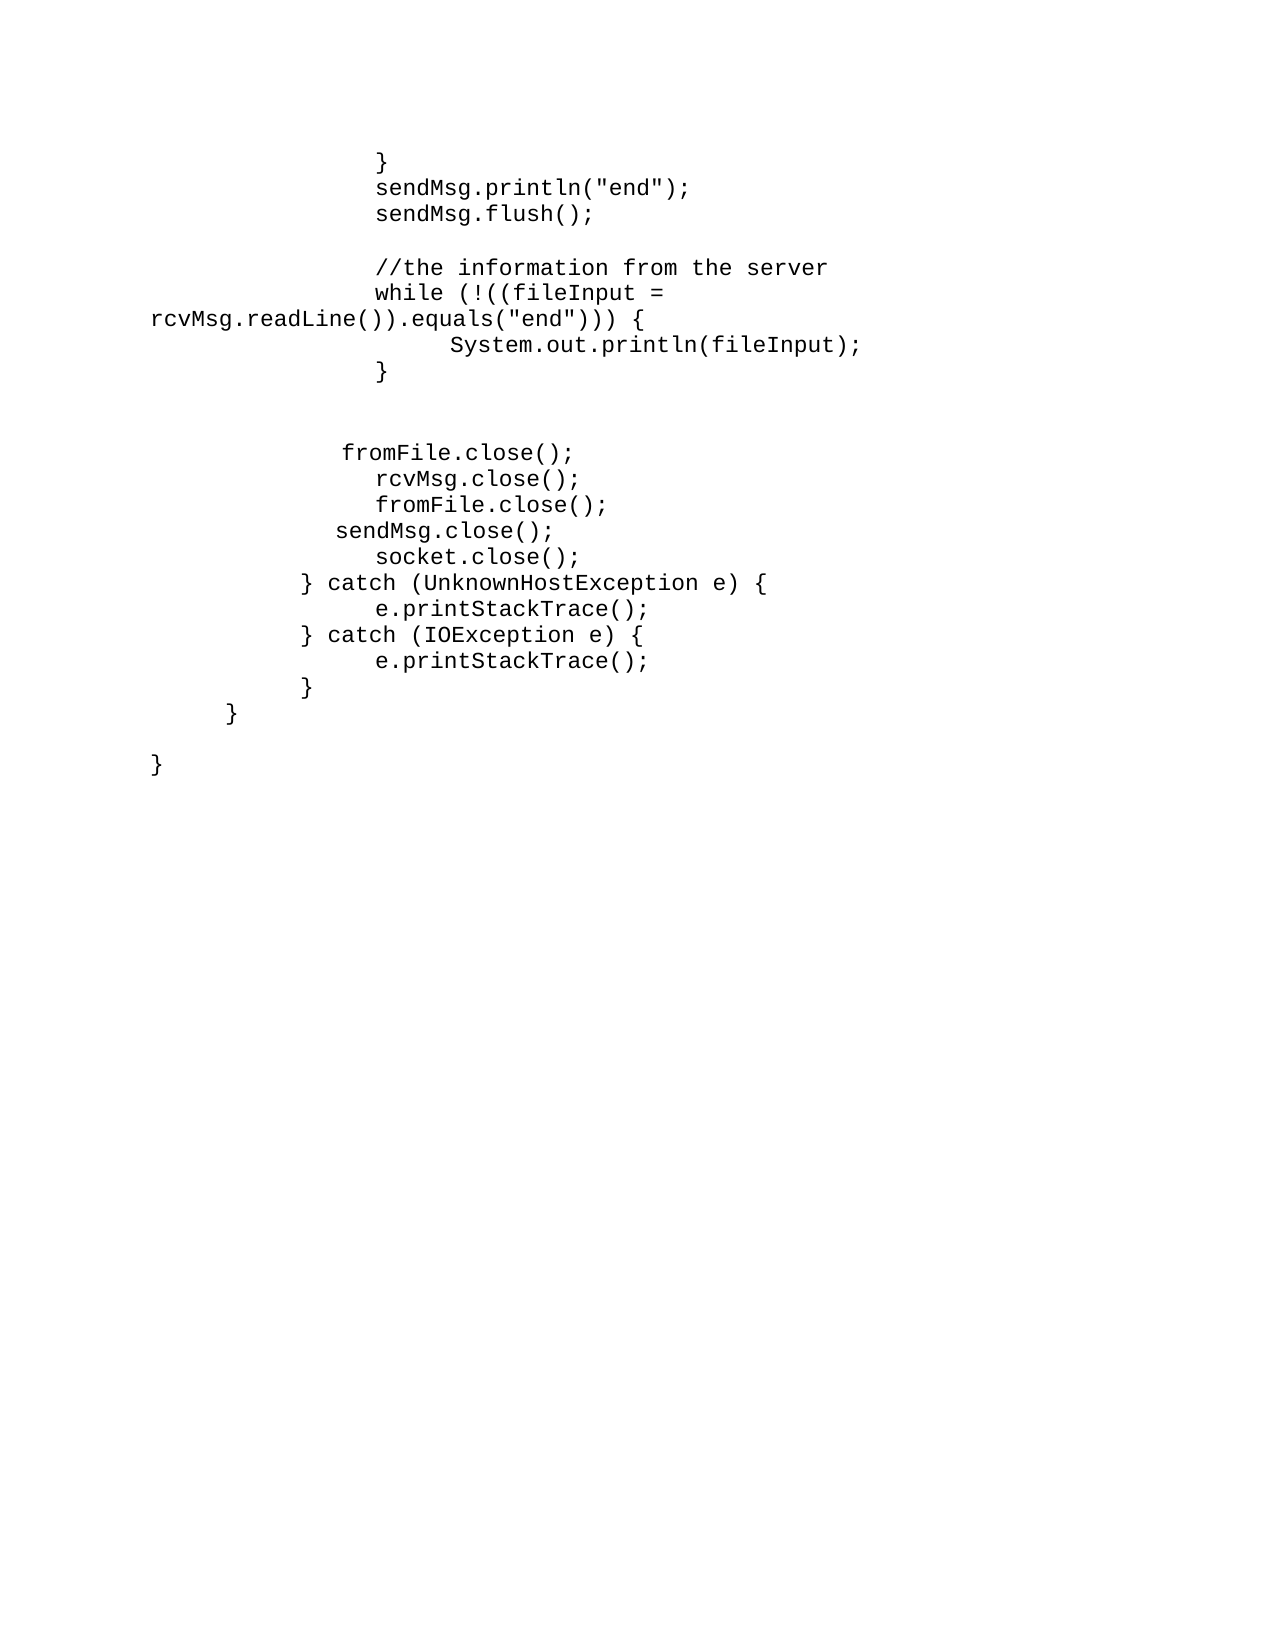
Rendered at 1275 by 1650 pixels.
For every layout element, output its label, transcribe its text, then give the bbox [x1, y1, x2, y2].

text } catch (UnknownHostException e) { [150, 571, 1125, 597]
text } [150, 701, 1125, 727]
text } [150, 675, 1125, 701]
text sendMsg.close(); [150, 519, 1125, 545]
text fromFile.close(); [150, 442, 1125, 467]
text } [150, 753, 1125, 779]
text e.printStackTrace(); [150, 597, 1125, 623]
text e.printStackTrace(); [150, 649, 1125, 675]
text fromFile.close(); [150, 493, 1125, 519]
text System.out.println(fileInput); [150, 334, 1125, 359]
text } [150, 359, 1125, 386]
text sendMsg.println("end"); [150, 176, 1125, 202]
text //the information from the server [150, 256, 1125, 282]
text } [150, 150, 1125, 176]
text rcvMsg.close(); [150, 467, 1125, 493]
text while (!((fileInput = rcvMsg.readLine()).equals("end"))) { [150, 282, 1125, 334]
text socket.close(); [150, 545, 1125, 571]
text sendMsg.flush(); [150, 202, 1125, 228]
text } catch (IOException e) { [150, 623, 1125, 649]
